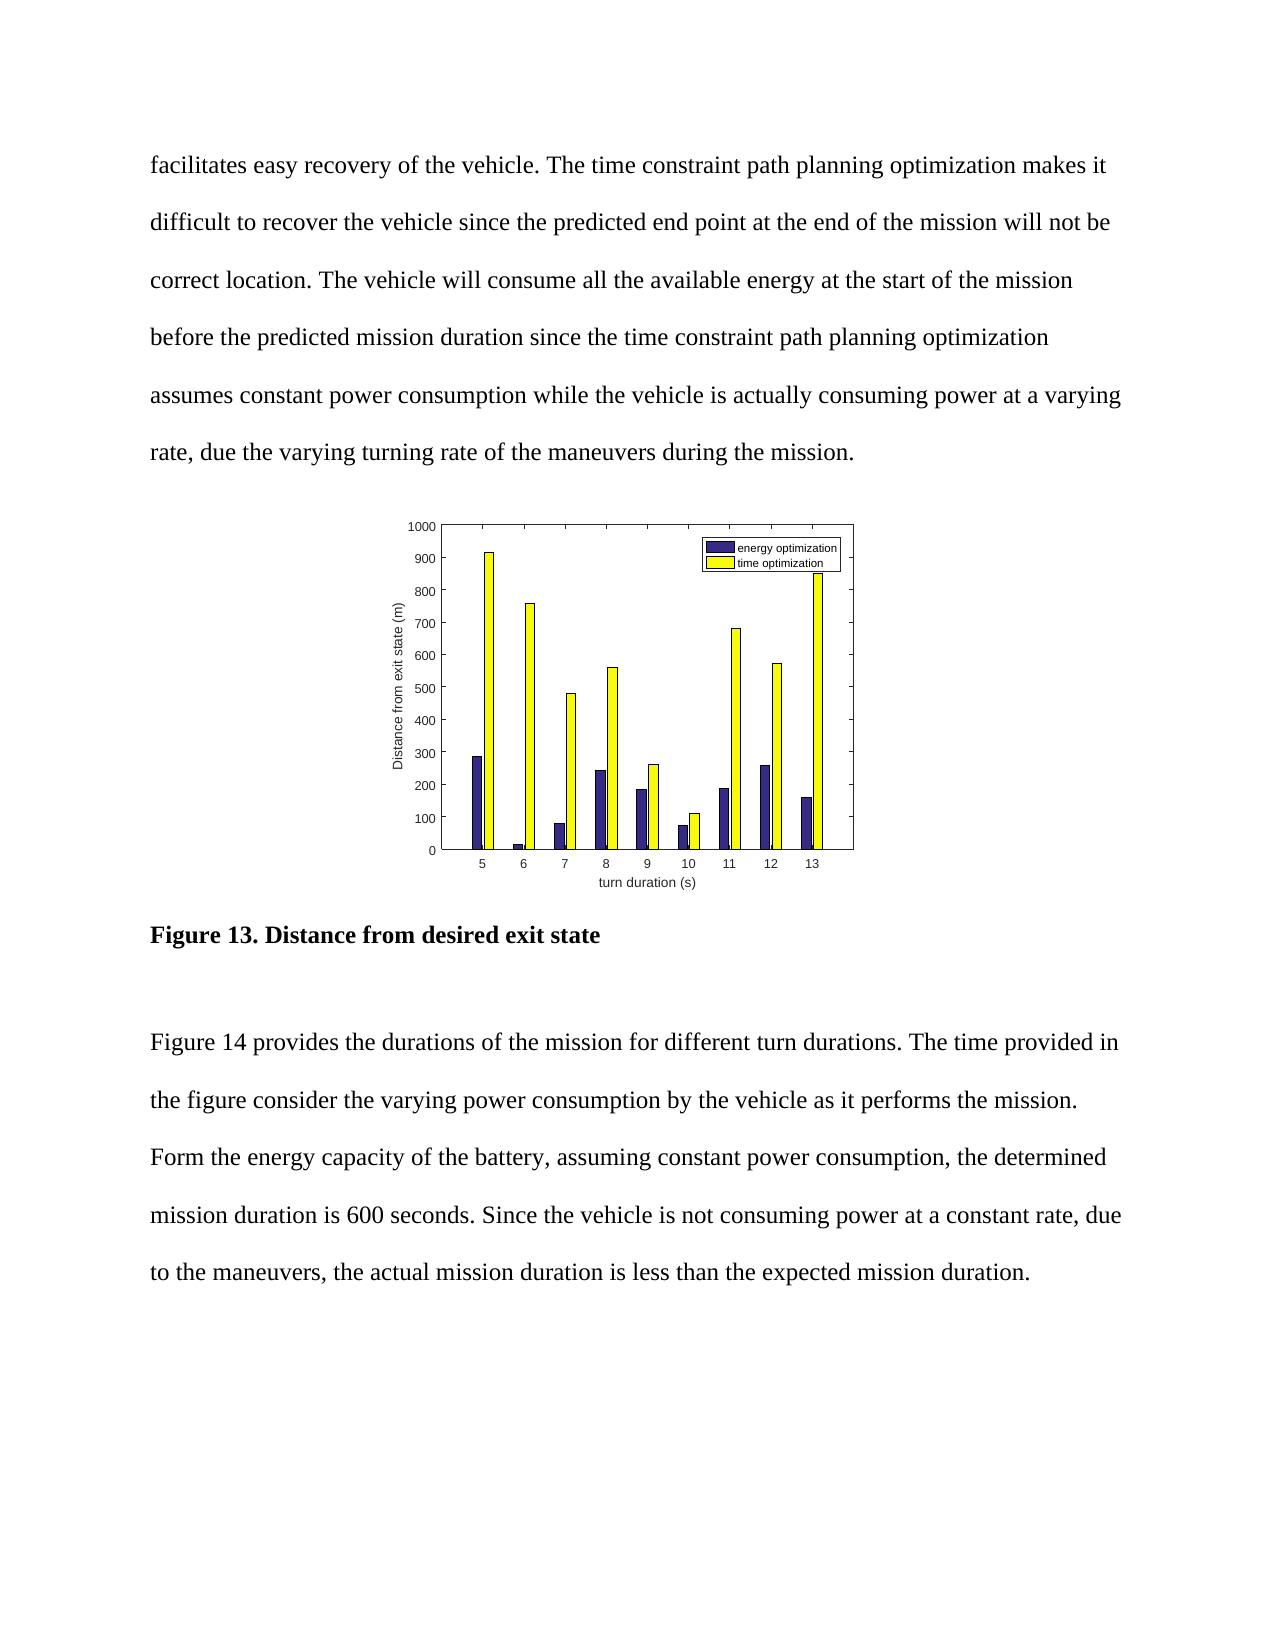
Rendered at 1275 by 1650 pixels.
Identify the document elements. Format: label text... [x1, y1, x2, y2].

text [150, 150, 1125, 466]
text Figure 14 provides the durations of the mission for different turn durations. The time provided in the figure consider the varying power consumption by the vehicle as it performs the mission. Form the energy capacity of the battery, assuming constant power consumption, the determined mission duration is 600 seconds. Since the vehicle is not consuming power at a constant rate, due to the maneuvers, the actual mission duration is less than the expected mission duration. [150, 1027, 1125, 1286]
text Figure 13. Distance from desired exit state [150, 920, 1125, 949]
